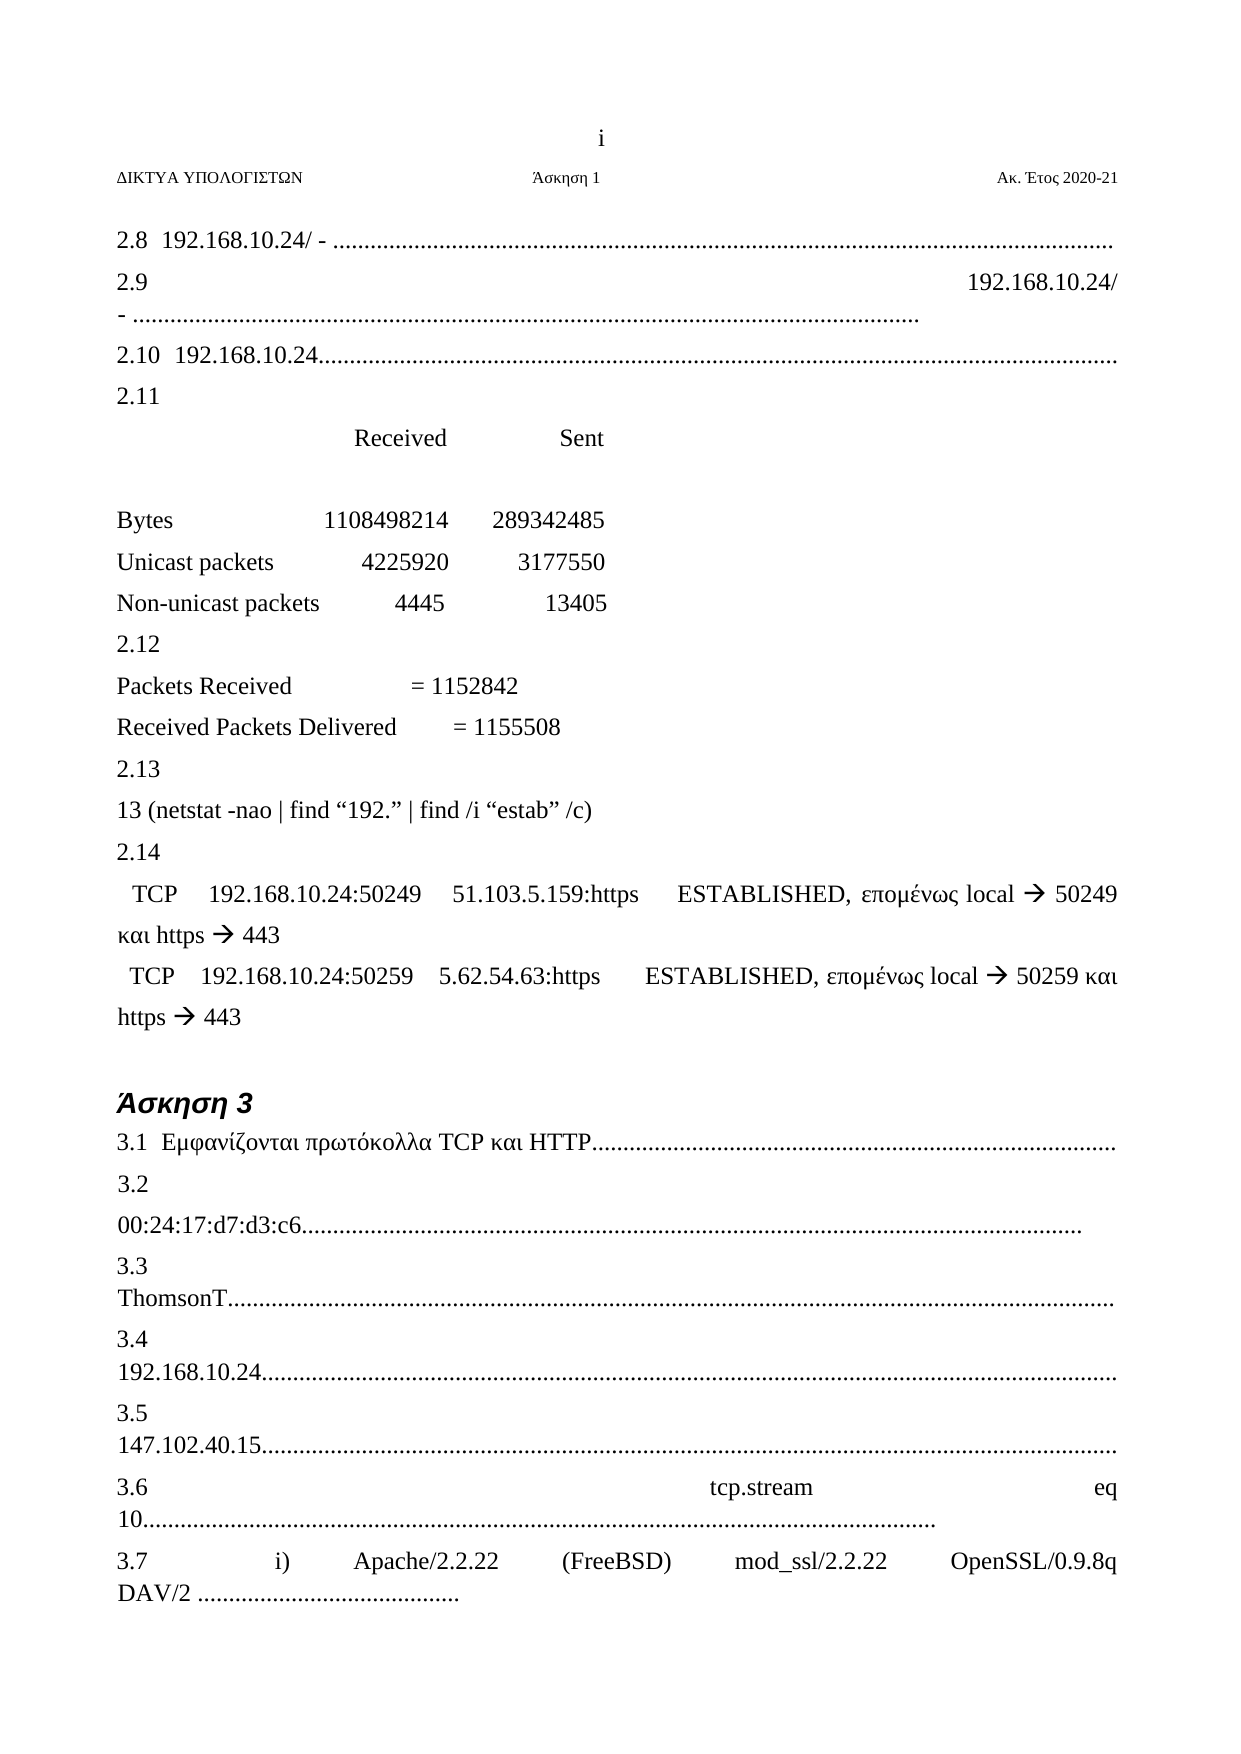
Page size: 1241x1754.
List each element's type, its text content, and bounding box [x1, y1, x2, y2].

text Unicast packets 4225920 3177550 [116, 547, 1117, 575]
text Received Packets Delivered = 1155508 [116, 712, 1117, 741]
text i [118, 123, 1084, 151]
text 3.6 tcp.stream eq 10............................................................................................................................... [116, 1472, 1117, 1533]
text Received Sent [116, 423, 1117, 452]
text 3.7 i) Apache/2.2.22 (FreeBSD) mod_ssl/2.2.22 OpenSSL/0.9.8q DAV/2 .......................................... [116, 1546, 1117, 1607]
text 2.10 192.168.10.24................................................................................................................................ [116, 340, 1123, 369]
text TCP 192.168.10.24:50249 51.103.5.159:https ESTABLISHED, επομένως local 50249 και https 443 [116, 879, 1117, 948]
subtitle Άσκηση 3 [116, 1086, 1116, 1119]
text 2.8 192.168.10.24/ - ............................................................................................................................. [116, 225, 1117, 254]
text Non-unicast packets 4445 13405 [116, 588, 1117, 617]
text 3.3 ThomsonT.............................................................................................................................................. [116, 1251, 1117, 1312]
text 2.12 [116, 629, 1117, 658]
text 2.11 [116, 381, 1117, 410]
text 2.13 [116, 754, 1117, 783]
text ΔΙΚΤΥΑ ΥΠΟΛΟΓΙΣΤΩΝ Άσκηση 1 Ακ. Έτος 2020-21 [116, 167, 1124, 187]
text 3.5 147.102.40.15......................................................................................................................................... [116, 1398, 1117, 1459]
text 3.4 192.168.10.24......................................................................................................................................... [116, 1324, 1117, 1386]
text Bytes 1108498214 289342485 [116, 505, 1117, 534]
text Packets Received = 1152842 [116, 671, 1117, 699]
text 3.1 Εμφανίζονται πρωτόκολλα TCP και HTTP.................................................................................... 3.2 00:24:17:d7:d3:c6............................................................................................................................. [116, 1127, 1122, 1238]
text 13 (netstat -nao | find “192.” | find /i “estab” /c) [116, 796, 1117, 824]
text TCP 192.168.10.24:50259 5.62.54.63:https ESTABLISHED, επομένως local 50259 και https 443 [116, 961, 1117, 1031]
text 2.9 192.168.10.24/ - .............................................................................................................................. [116, 267, 1117, 328]
text 2.14 [116, 837, 1117, 866]
